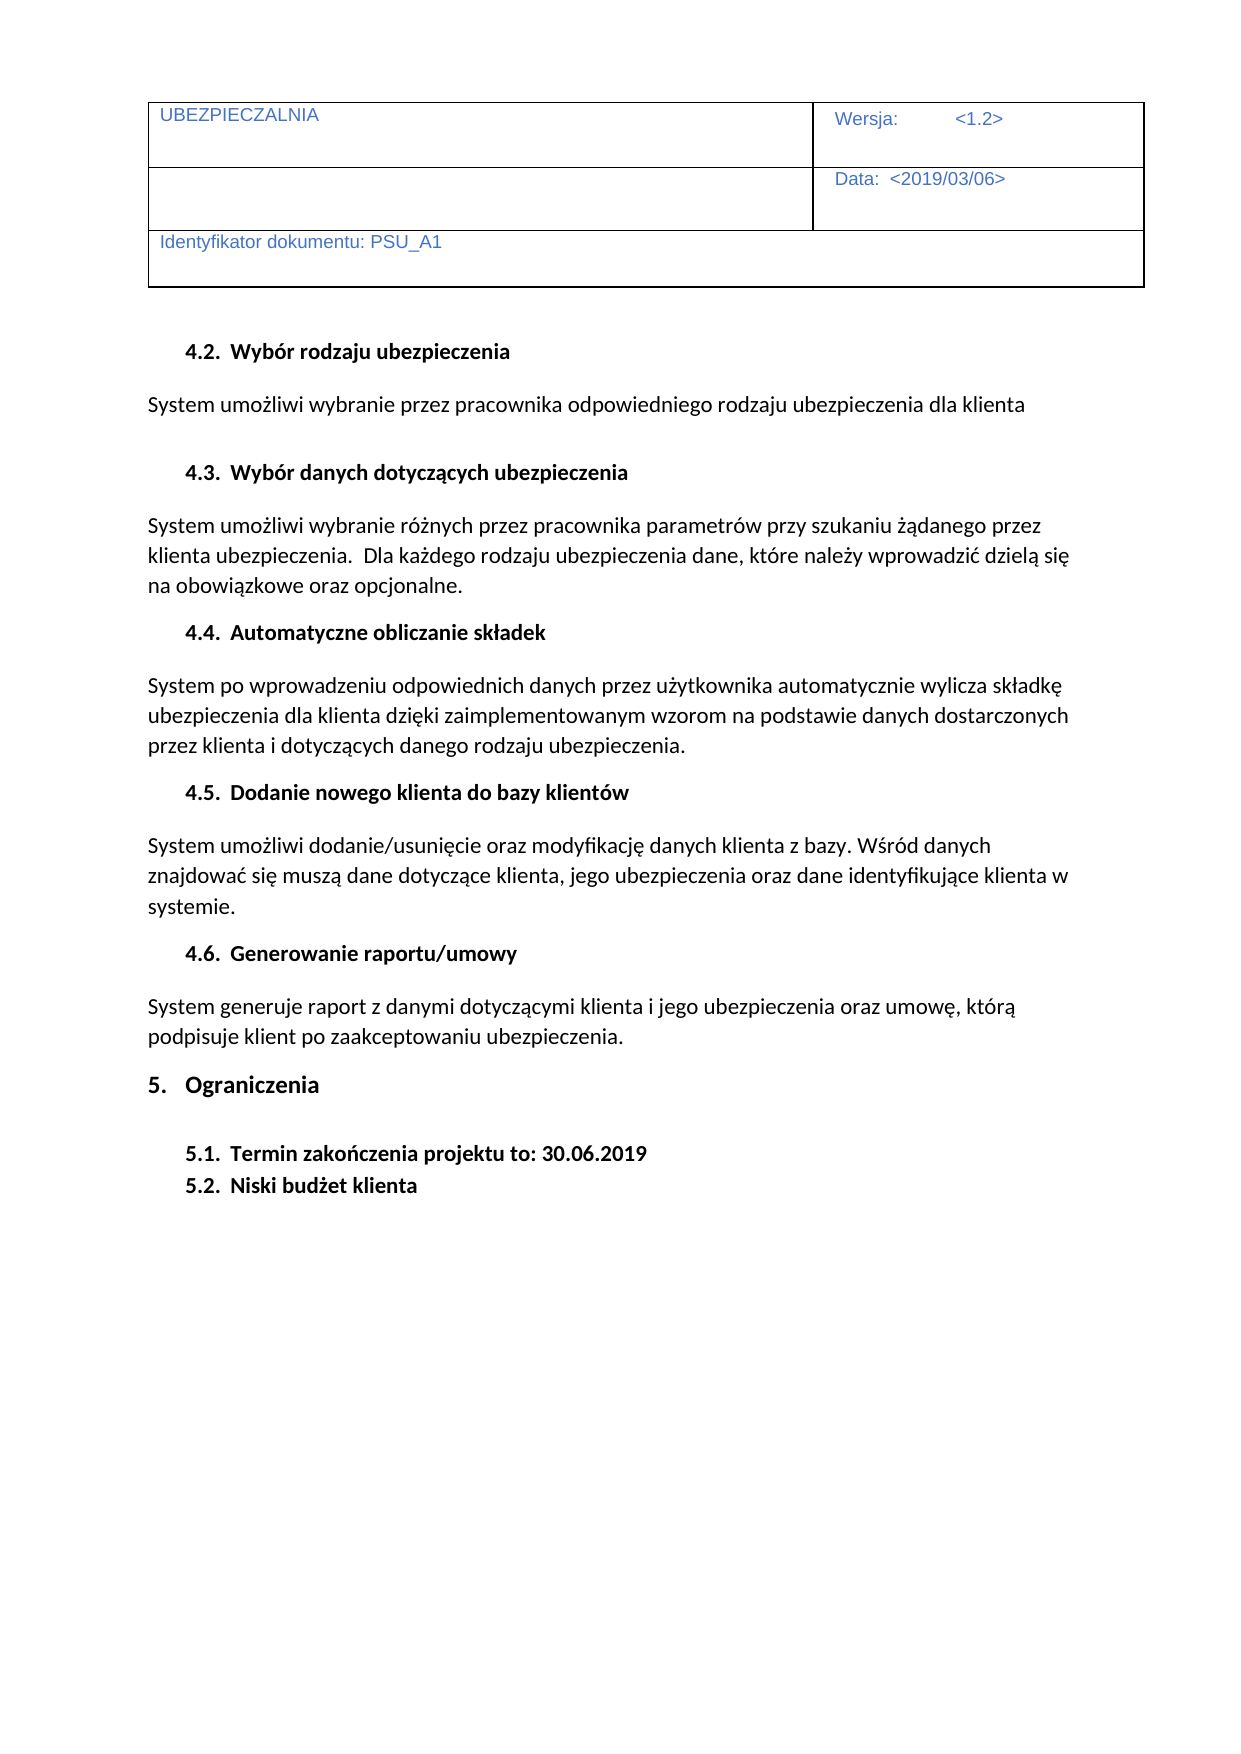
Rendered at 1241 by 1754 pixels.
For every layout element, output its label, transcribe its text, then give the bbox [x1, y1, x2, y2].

list Generowanie raportu/umowy [185, 939, 1093, 967]
list Termin zakończenia projektu to: 30.06.2019 [185, 1139, 1093, 1167]
list Dodanie nowego klienta do bazy klientów [185, 778, 1093, 806]
list Automatyczne obliczanie składek [185, 618, 1093, 646]
list Wybór danych dotyczących ubezpieczenia [185, 458, 1093, 486]
list Ograniczenia [148, 1069, 1093, 1099]
text System umożliwi wybranie przez pracownika odpowiedniego rodzaju ubezpieczenia dla klienta [148, 390, 1093, 418]
text System po wprowadzeniu odpowiednich danych przez użytkownika automatycznie wylicza składkę ubezpieczenia dla klienta dzięki zaimplementowanym wzorom na podstawie danych dostarczonych przez klienta i dotyczących danego rodzaju ubezpieczenia. [148, 671, 1093, 759]
list Niski budżet klienta [185, 1171, 1093, 1199]
text System umożliwi wybranie różnych przez pracownika parametrów przy szukaniu żądanego przez klienta ubezpieczenia. Dla każdego rodzaju ubezpieczenia dane, które należy wprowadzić dzielą się na obowiązkowe oraz opcjonalne. [148, 511, 1093, 599]
text System umożliwi dodanie/usunięcie oraz modyfikację danych klienta z bazy. Wśród danych znajdować się muszą dane dotyczące klienta, jego ubezpieczenia oraz dane identyfikujące klienta w systemie. [148, 831, 1093, 920]
list Wybór rodzaju ubezpieczenia [185, 337, 1093, 365]
text System generuje raport z danymi dotyczącymi klienta i jego ubezpieczenia oraz umowę, którą podpisuje klient po zaakceptowaniu ubezpieczenia. [148, 992, 1093, 1050]
